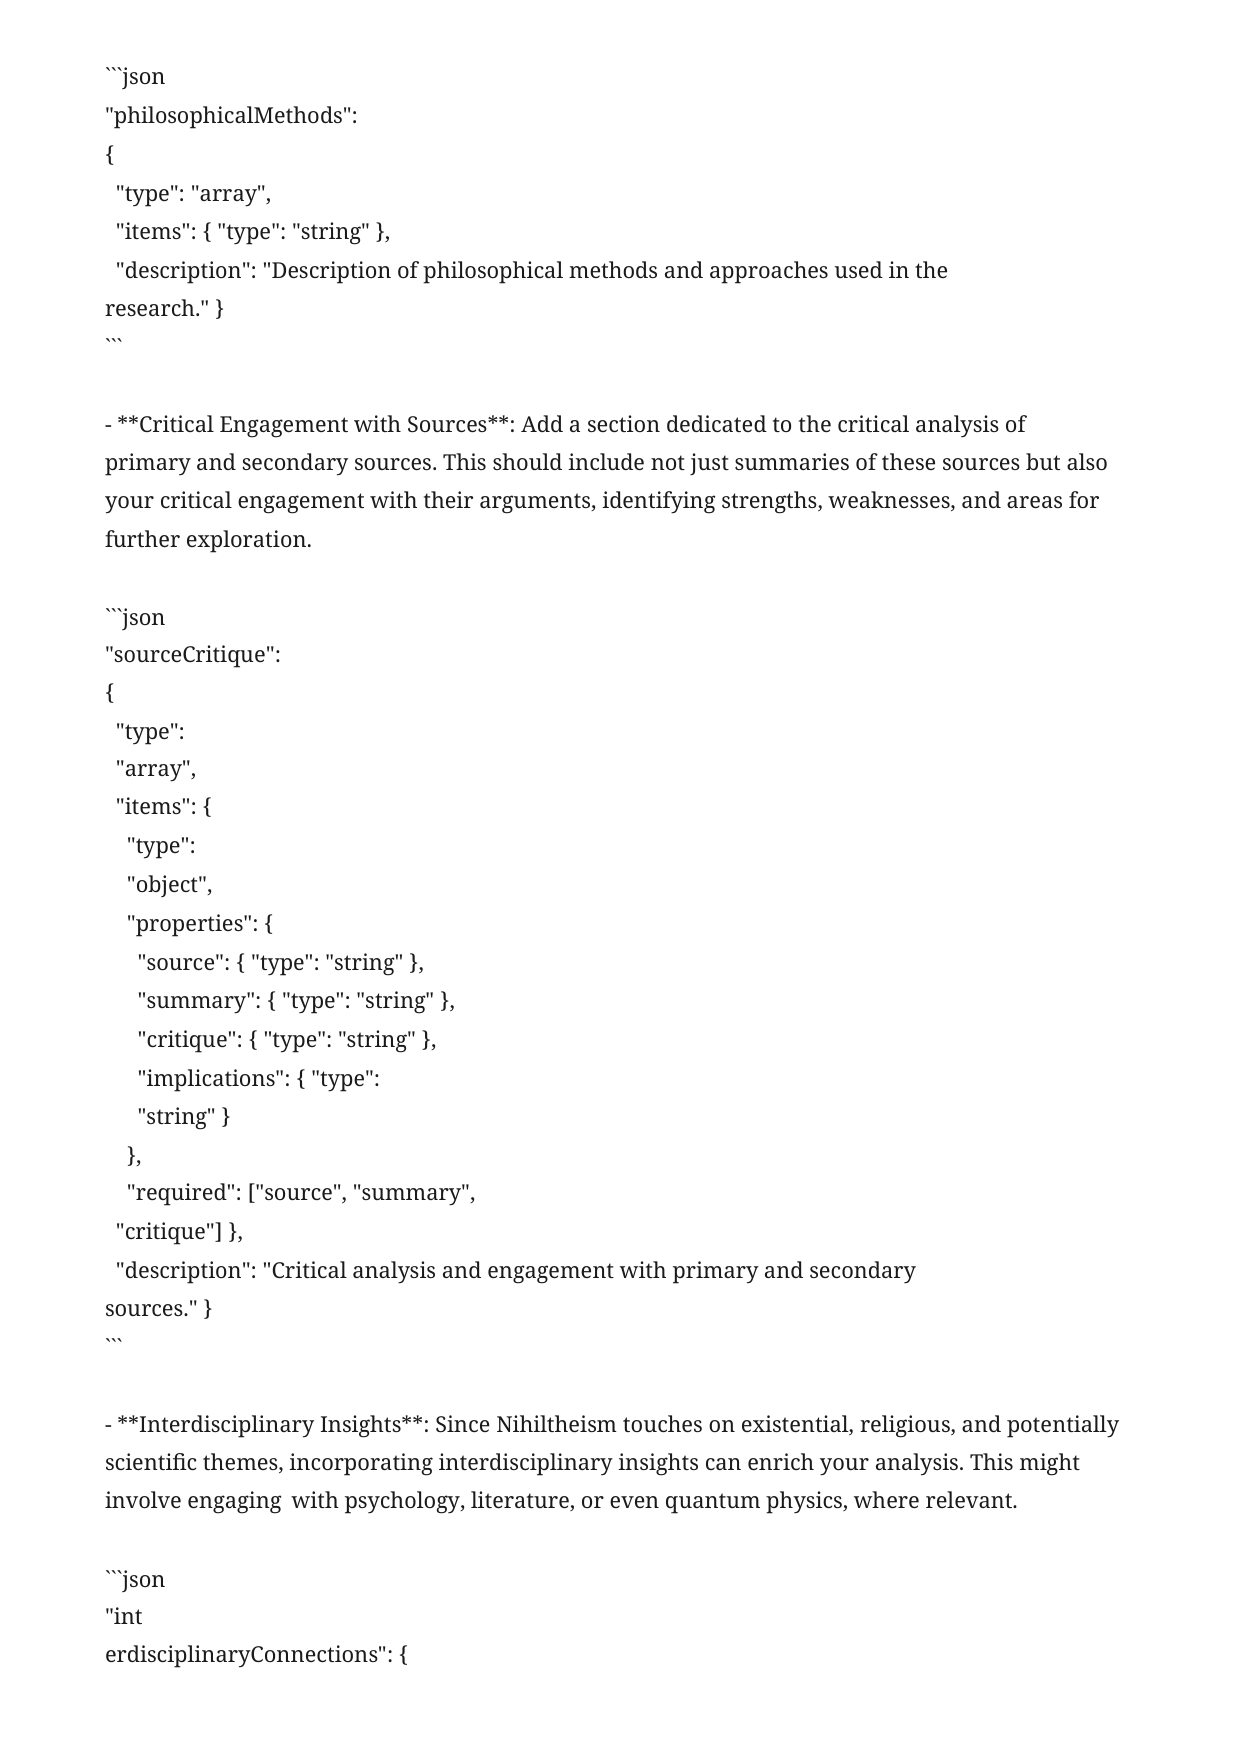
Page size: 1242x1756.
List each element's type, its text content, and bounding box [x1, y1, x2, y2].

text "type": "array", [116, 178, 1155, 208]
text "description": "Critical analysis and engagement with primary and secondary sources." } [105, 1255, 959, 1323]
text ``` [105, 332, 1155, 361]
text ```json "sourceCritique": { [105, 602, 288, 706]
text "type": "array", "items": { [116, 716, 264, 821]
text ``` [105, 1332, 1155, 1362]
text "required": ["source", "summary", "critique"] }, [116, 1177, 558, 1246]
text }, [127, 1140, 1155, 1170]
text "type": "object", "properties": { [127, 830, 280, 937]
text "description": "Description of philosophical methods and approaches used in the research." } [105, 255, 1000, 322]
text ```json "philosophicalMethods": { [105, 61, 361, 169]
text - **Interdisciplinary Insights**: Since Nihiltheism touches on existential, religious, and potentially scientiﬁc themes, incorporating interdisciplinary insights can enrich your analysis. This might involve engaging with psychology, literature, or even quantum physics, where relevant. [105, 1409, 1142, 1515]
text "items": { "type": "string" }, [116, 216, 1155, 246]
text - **Critical Engagement with Sources**: Add a section dedicated to the critical analysis of primary and secondary sources. This should include not just summaries of these sources but also your critical engagement with their arguments, identifying strengths, weaknesses, and areas for further exploration. [105, 408, 1108, 553]
text "source": { "type": "string" }, "summary": { "type": "string" }, "critique": { "type": "string" }, "implications": { "type": "string" } [137, 947, 458, 1131]
text ```json "interdisciplinaryConnections": { [105, 1564, 426, 1668]
